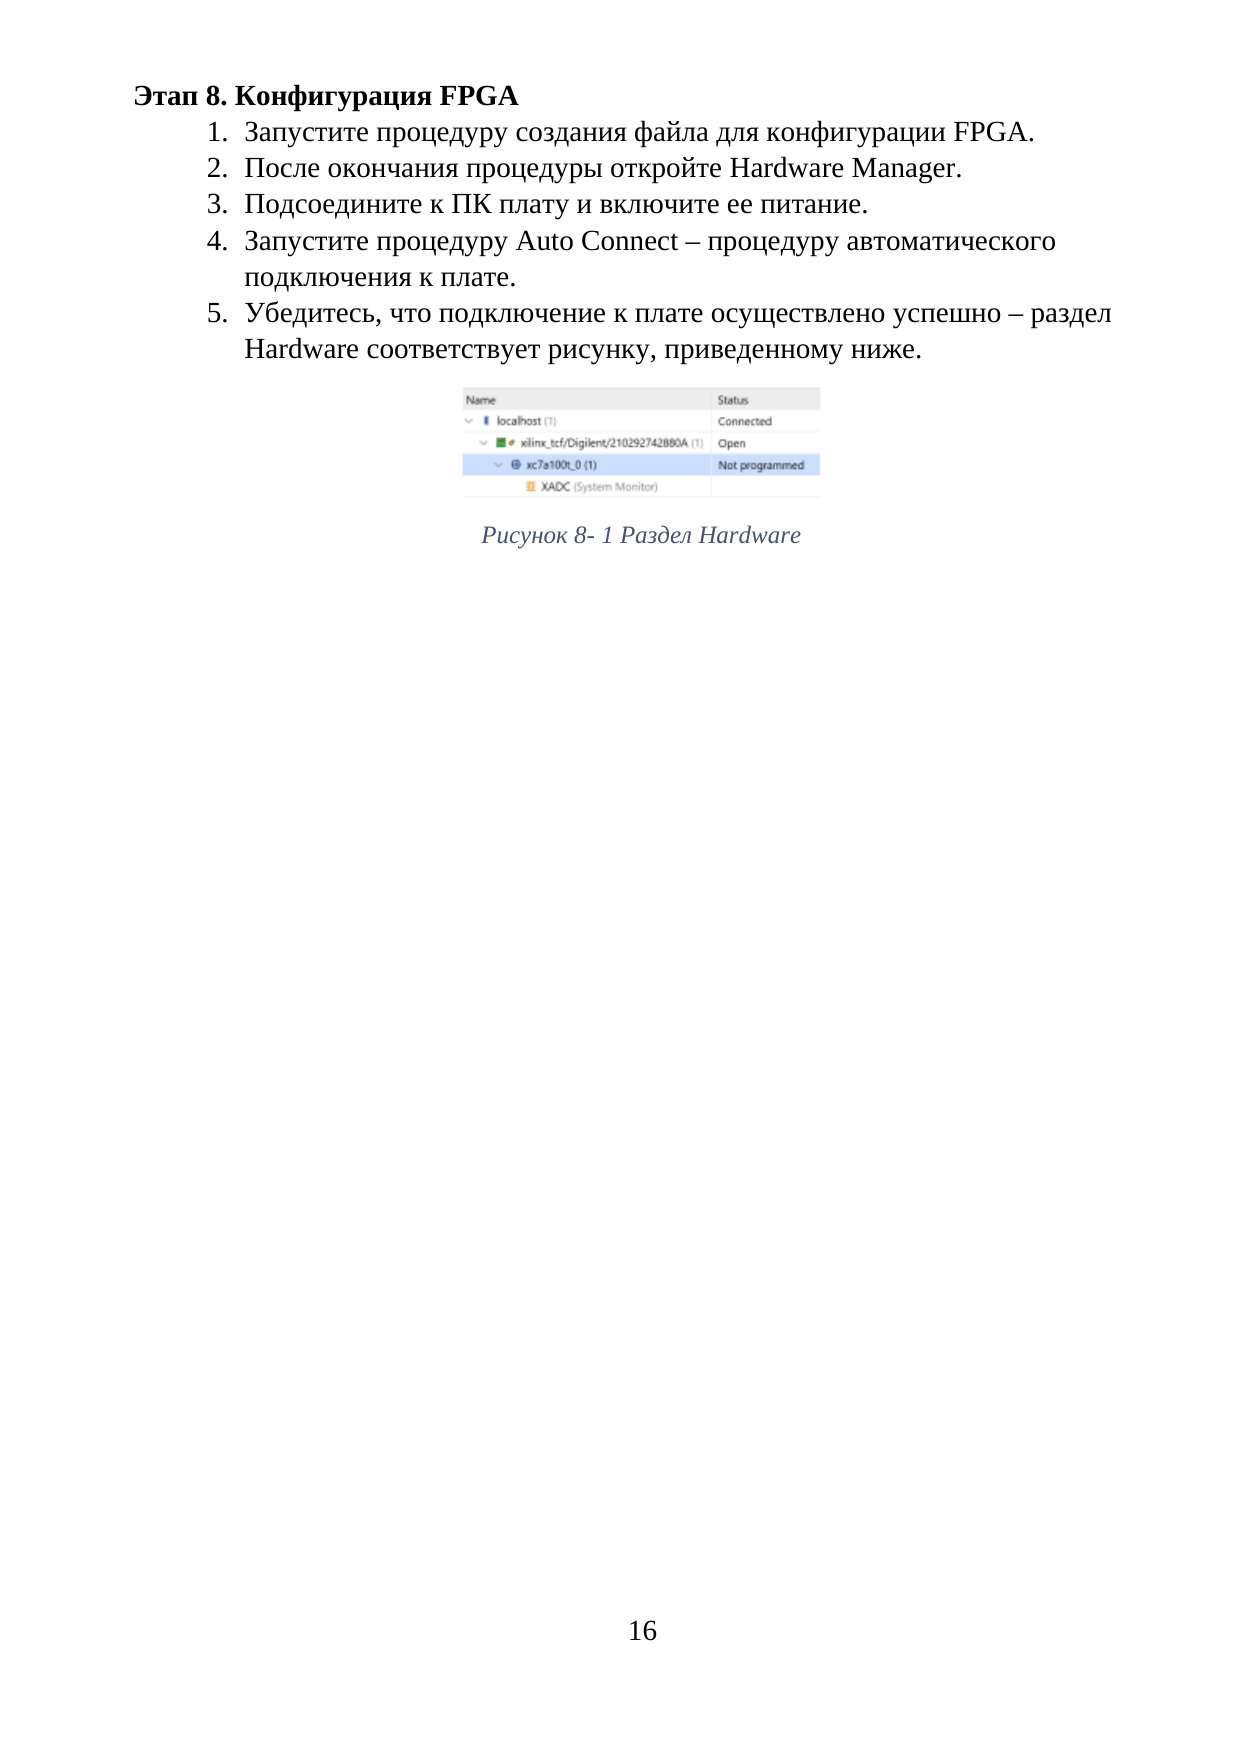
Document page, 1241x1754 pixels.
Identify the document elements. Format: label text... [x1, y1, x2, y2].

list Убедитесь, что подключение к плате осуществлено успешно – раздел Hardware соответствует рисунку, приведенному ниже. [207, 295, 1152, 364]
text Рисунок 8- 1 Раздел Hardware [133, 520, 1152, 549]
list Запустите процедуру создания файла для конфигурации FPGA. [207, 114, 1152, 148]
picture [462, 383, 822, 501]
list Запустите процедуру Auto Connect – процедуру автоматического подключения к плате. [207, 223, 1152, 292]
list Подсоедините к ПК плату и включите ее питание. [207, 186, 1152, 220]
list После окончания процедуры откройте Hardware Manager. [207, 150, 1152, 184]
text Этап 8. Конфигурация FPGA [133, 78, 1152, 112]
